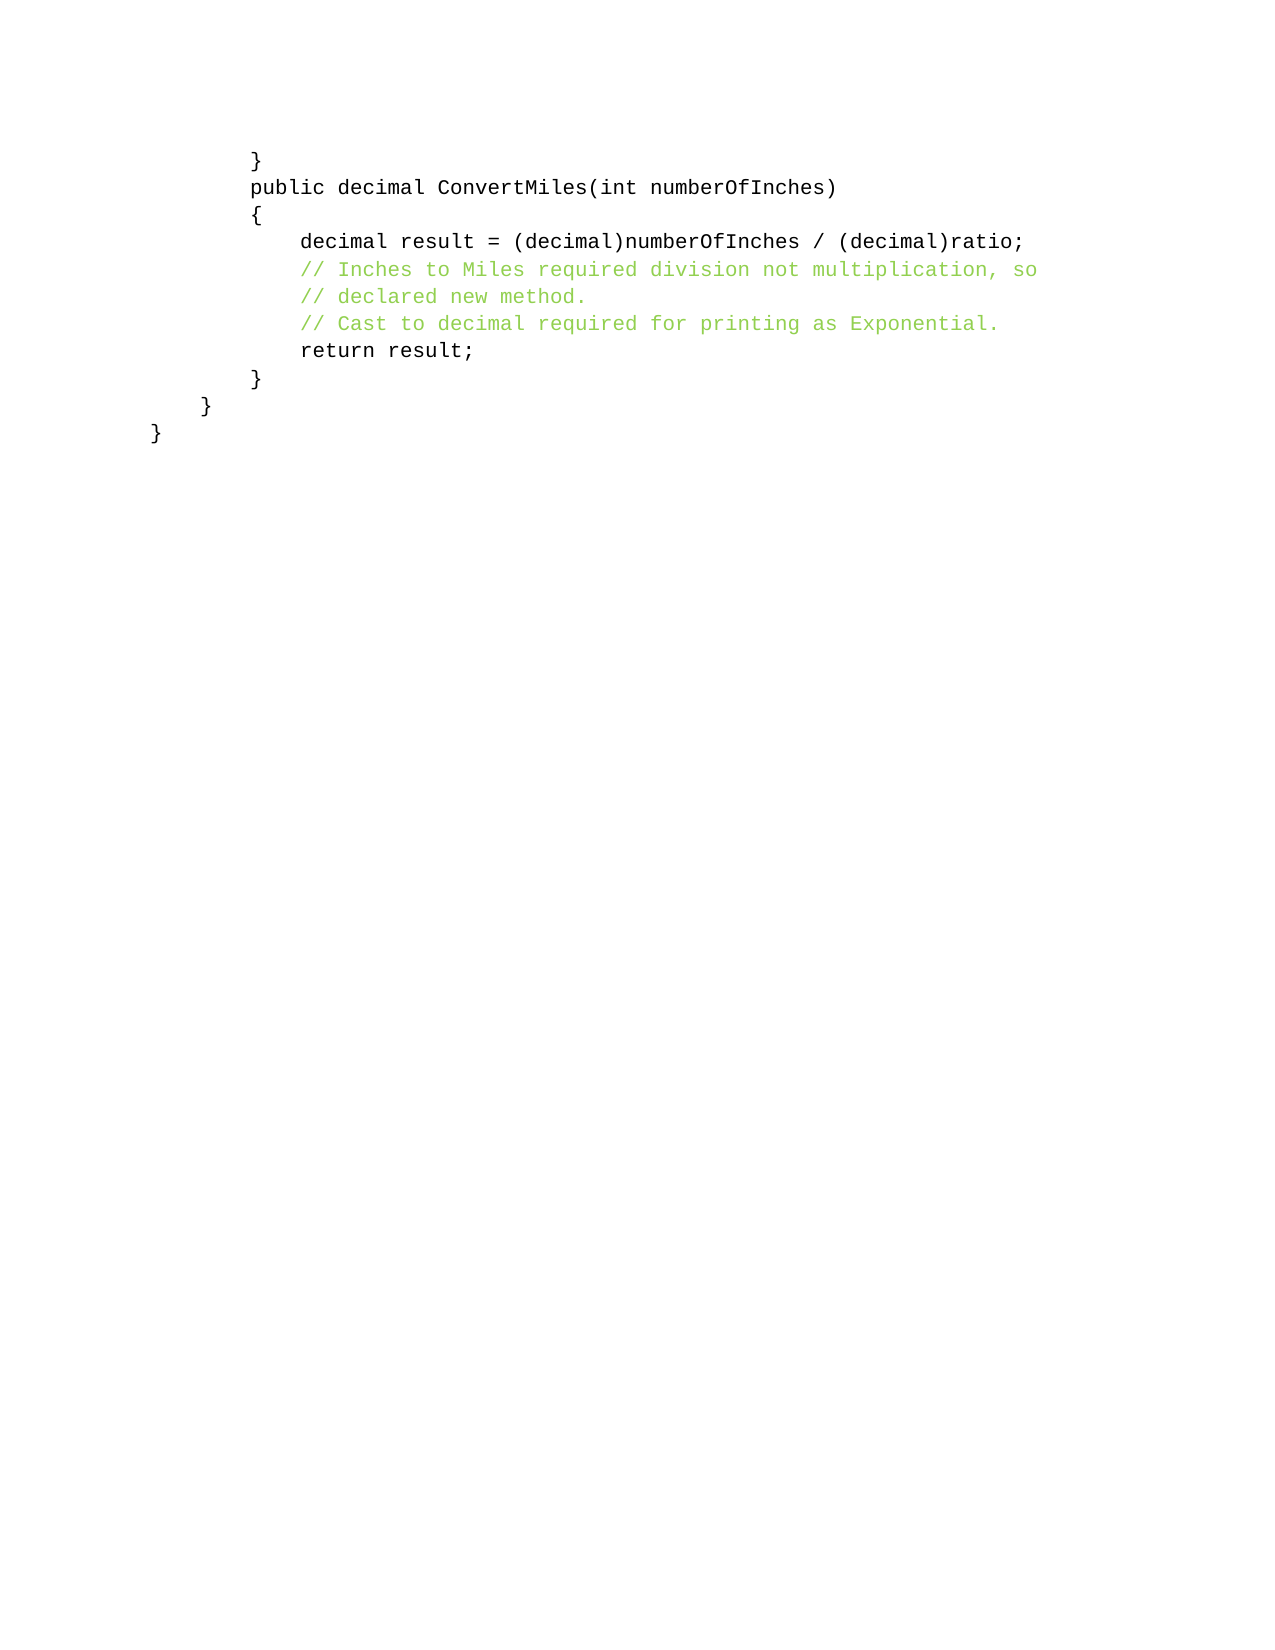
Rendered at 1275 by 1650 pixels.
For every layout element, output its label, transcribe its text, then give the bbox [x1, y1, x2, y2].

text } [150, 150, 1125, 174]
text } [150, 395, 1125, 418]
text return result; [150, 340, 1125, 364]
text // Cast to decimal required for printing as Exponential. [150, 313, 1125, 337]
text // Inches to Miles required division not multiplication, so [150, 259, 1125, 282]
text } [150, 367, 1125, 391]
text // declared new method. [150, 286, 1125, 309]
text { [150, 204, 1125, 228]
text public decimal ConvertMiles(int numberOfInches) [150, 177, 1125, 201]
text decimal result = (decimal)numberOfInches / (decimal)ratio; [150, 232, 1125, 255]
text } [150, 422, 1125, 446]
